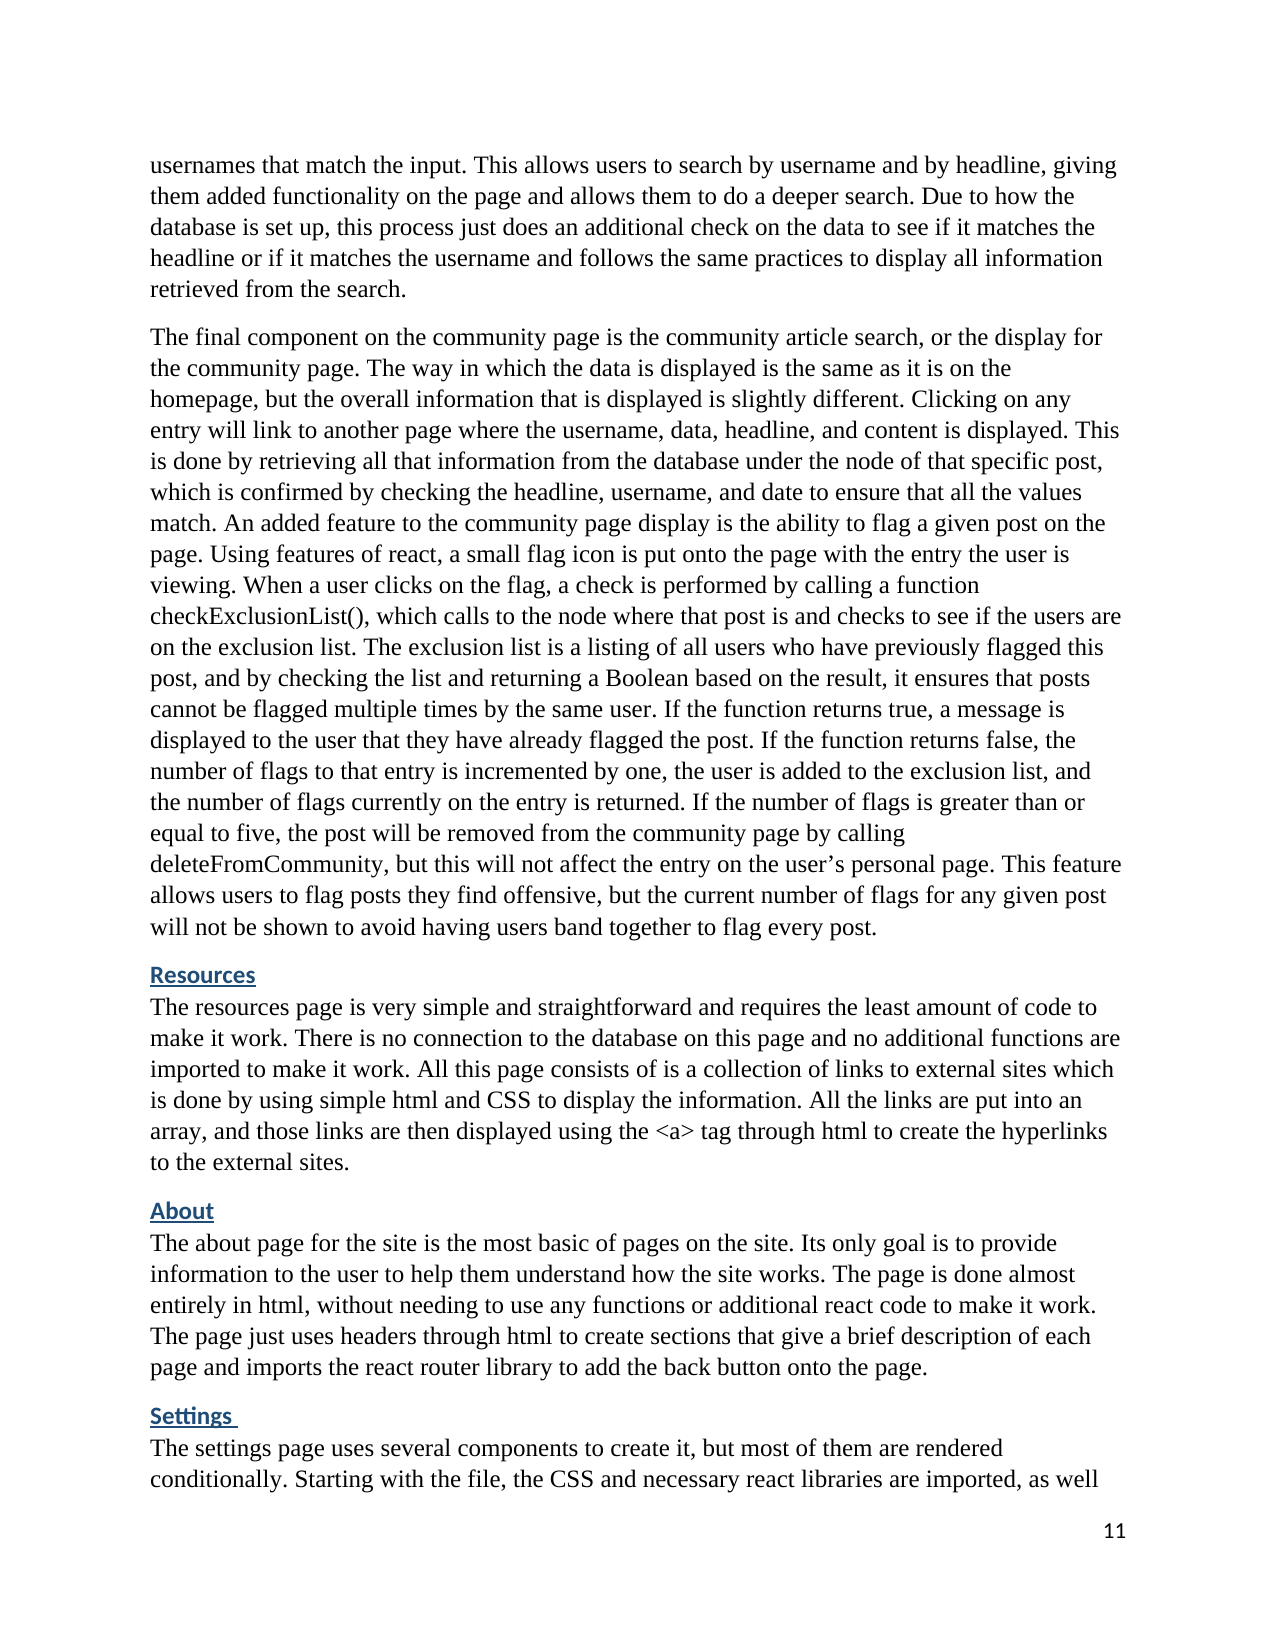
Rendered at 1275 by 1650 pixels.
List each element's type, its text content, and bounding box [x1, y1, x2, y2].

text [150, 150, 1125, 303]
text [150, 1433, 1125, 1493]
text The final component on the community page is the community article search, or the display for the community page. The way in which the data is displayed is the same as it is on the homepage, but the overall information that is displayed is slightly different. Clicking on any entry will link to another page where the username, data, headline, and content is displayed. This is done by retrieving all that information from the database under the node of that specific post, which is confirmed by checking the headline, username, and date to ensure that all the values match. An added feature to the community page display is the ability to flag a given post on the page. Using features of react, a small flag icon is put onto the page with the entry the user is viewing. When a user clicks on the flag, a check is performed by calling a function checkExclusionList(), which calls to the node where that post is and checks to see if the users are on the exclusion list. The exclusion list is a listing of all users who have previously flagged this post, and by checking the list and returning a Boolean based on the result, it ensures that posts cannot be flagged multiple times by the same user. If the function returns true, a message is displayed to the user that they have already flagged the post. If the function returns false, the number of flags to that entry is incremented by one, the user is added to the exclusion list, and the number of flags currently on the entry is returned. If the number of flags is greater than or equal to five, the post will be removed from the community page by calling deleteFromCommunity, but this will not affect the entry on the user’s personal page. This feature allows users to flag posts they find offensive, but the current number of flags for any given post will not be shown to avoid having users band together to flag every post. [150, 322, 1125, 940]
subtitle Settings [150, 1400, 1125, 1431]
subtitle Resources [150, 959, 1125, 990]
text The about page for the site is the most basic of pages on the site. Its only goal is to provide information to the user to help them understand how the site works. The page is done almost entirely in html, without needing to use any functions or additional react code to make it work. The page just uses headers through html to create sections that give a brief description of each page and imports the react router library to add the back button onto the page. [150, 1228, 1125, 1381]
subtitle About [150, 1195, 1125, 1226]
text The resources page is very simple and straightforward and requires the least amount of code to make it work. There is no connection to the database on this page and no additional functions are imported to make it work. All this page consists of is a collection of links to external sites which is done by using simple html and CSS to display the information. All the links are put into an array, and those links are then displayed using the <a> tag through html to create the hyperlinks to the external sites. [150, 992, 1125, 1176]
